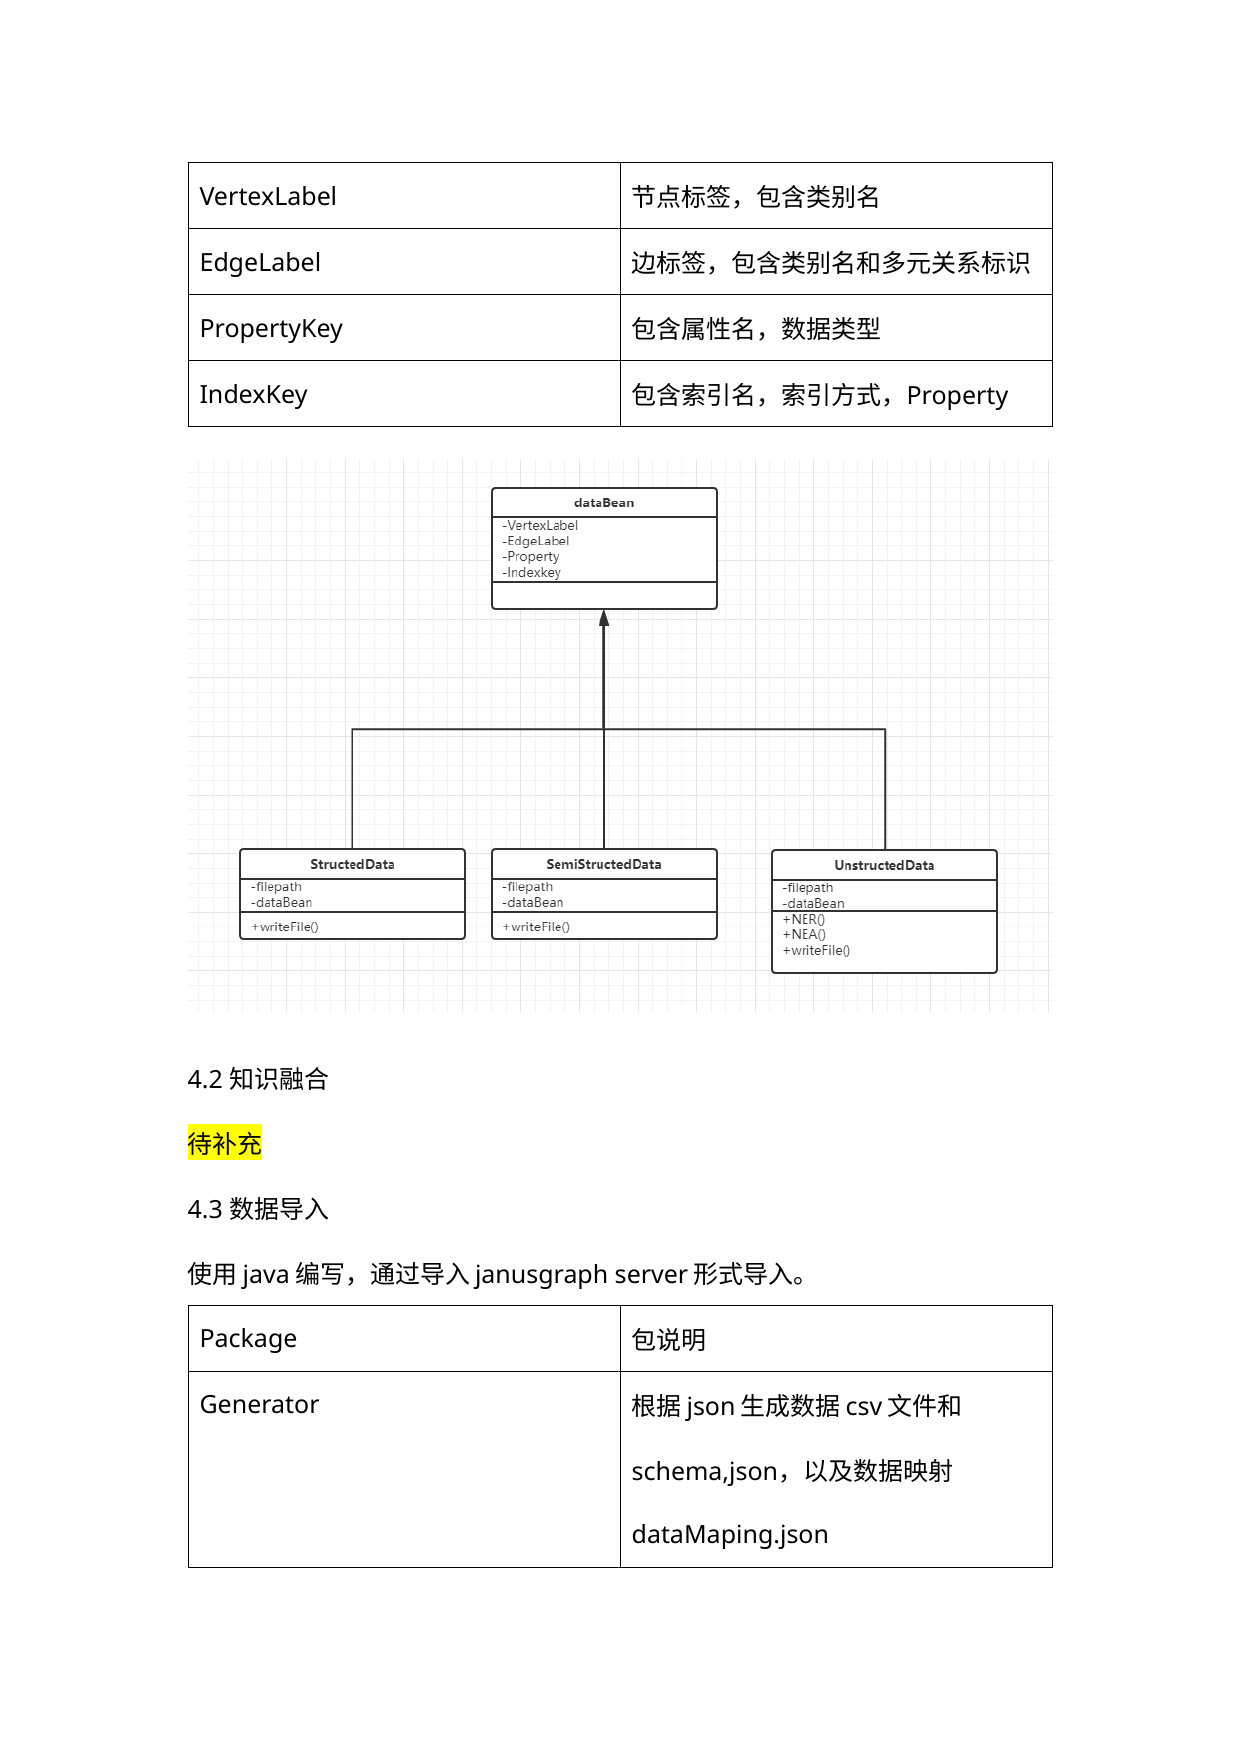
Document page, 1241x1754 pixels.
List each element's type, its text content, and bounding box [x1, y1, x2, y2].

table_cell 包含索引名，索引方式，Property [621, 361, 1052, 426]
table_cell EdgeLabel [189, 229, 620, 294]
table_header 包说明 [621, 1306, 1052, 1371]
table_cell IndexKey [189, 361, 620, 426]
picture [187, 459, 1053, 1012]
text 待补充 [187, 1110, 1053, 1175]
text 4.2 知识融合 [187, 1045, 1053, 1110]
table_header Package [189, 1306, 620, 1371]
text 使用java编写，通过导入janusgraph server形式导入。 [187, 1240, 1053, 1305]
table_cell 根据json生成数据csv文件和schema,json，以及数据映射dataMaping.json [621, 1372, 1052, 1567]
table_cell Generator [189, 1372, 620, 1567]
table_cell 边标签，包含类别名和多元关系标识 [621, 229, 1052, 294]
table_cell VertexLabel [189, 163, 620, 228]
table_cell 包含属性名，数据类型 [621, 295, 1052, 360]
table_cell 节点标签，包含类别名 [621, 163, 1052, 228]
text 4.3 数据导入 [187, 1175, 1053, 1240]
table_cell PropertyKey [189, 295, 620, 360]
